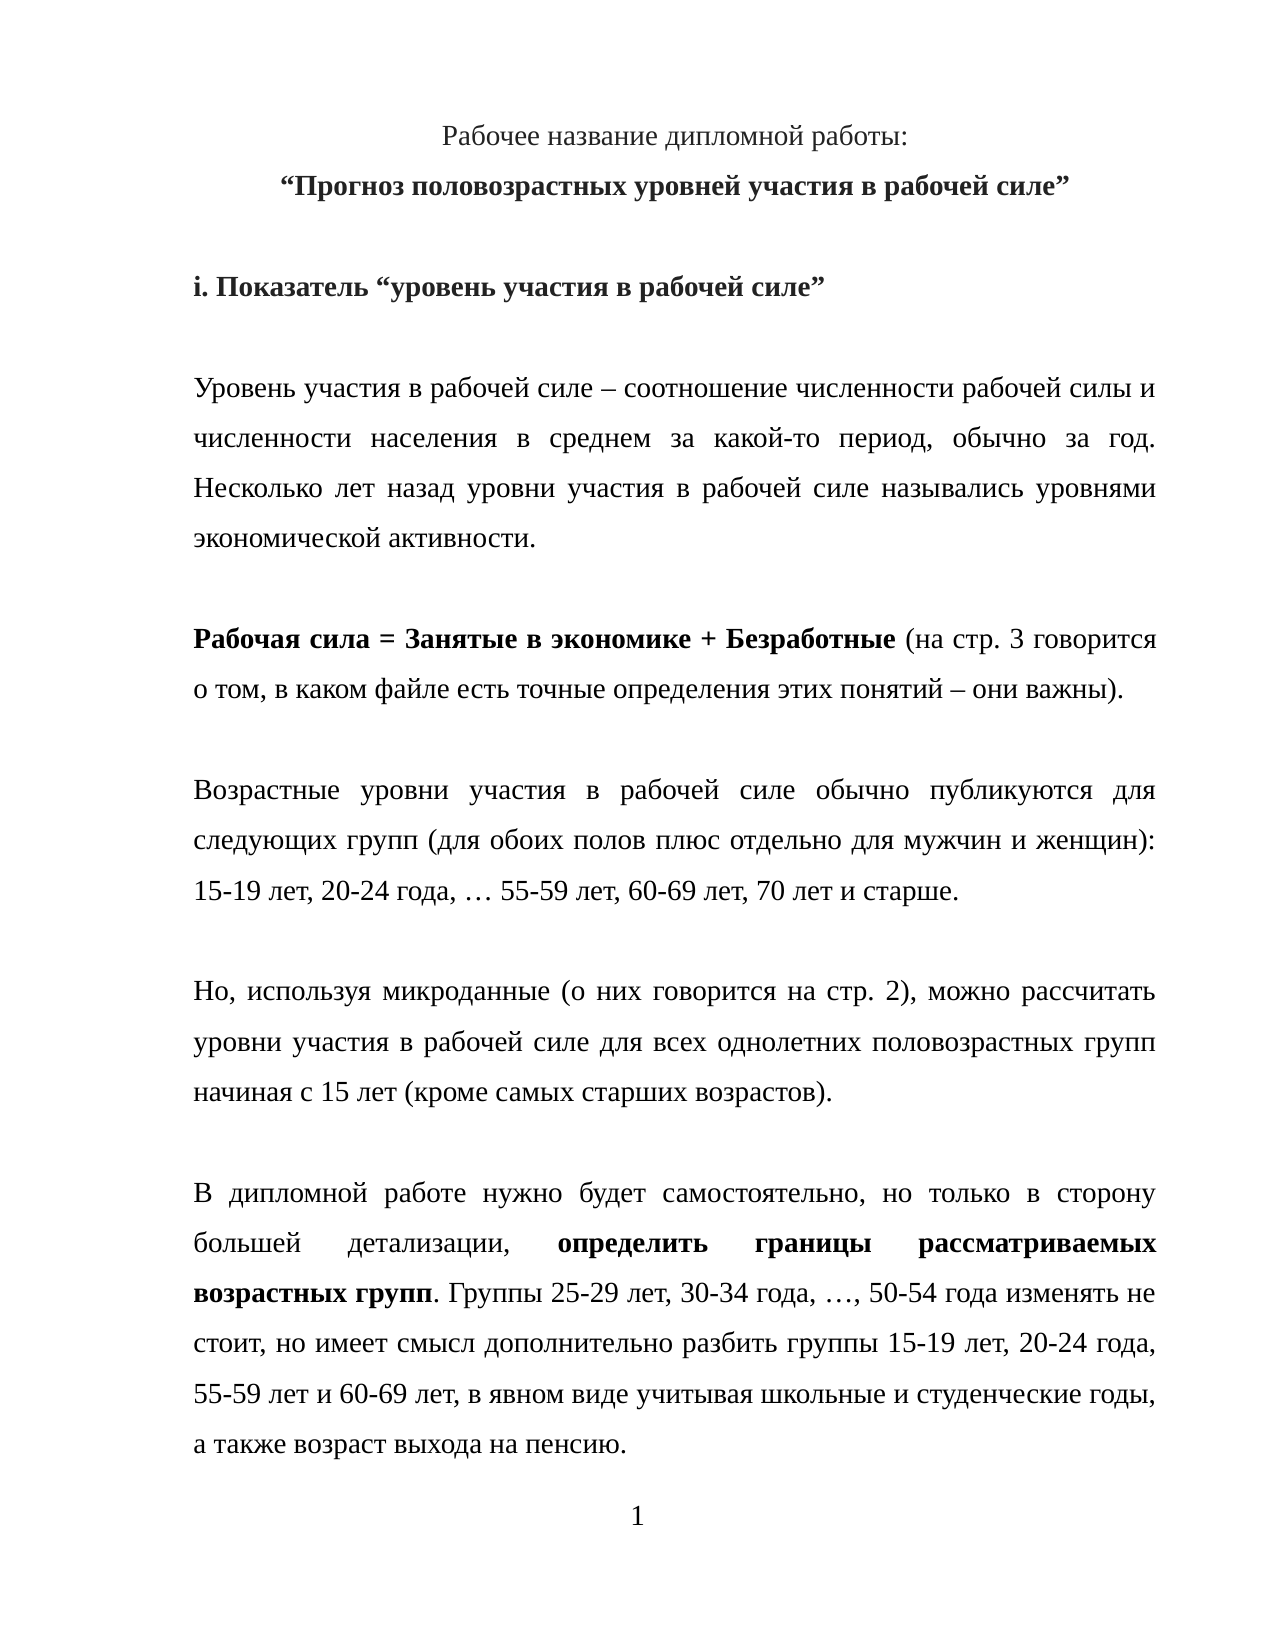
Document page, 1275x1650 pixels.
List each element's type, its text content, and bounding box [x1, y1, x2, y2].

text Уровень участия в рабочей силе – соотношение численности рабочей силы и численности населения в среднем за какой-то период, обычно за год. Несколько лет назад уровни участия в рабочей силе назывались уровнями экономической активности. [193, 370, 1157, 554]
text Рабочая сила = Занятые в экономике + Безработные (на стр. 3 говорится о том, в каком файле есть точные определения этих понятий – они важны). [193, 621, 1157, 705]
text Возрастные уровни участия в рабочей силе обычно публикуются для следующих групп (для обоих полов плюс отдельно для мужчин и женщин): 15-19 лет, 20-24 года, … 55-59 лет, 60-69 лет, 70 лет и старше. [193, 772, 1157, 906]
text Рабочее название дипломной работы: [193, 118, 1157, 152]
text Но, используя микроданные (о них говорится на стр. 2), можно рассчитать уровни участия в рабочей силе для всех однолетних половозрастных групп начиная с 15 лет (кроме самых старших возрастов). [193, 973, 1157, 1108]
text В дипломной работе нужно будет самостоятельно, но только в сторону большей детализации, определить границы рассматриваемых возрастных групп. Группы 25-29 лет, 30-34 года, …, 50-54 года изменять не стоит, но имеет смысл дополнительно разбить группы 15-19 лет, 20-24 года, 55-59 лет и 60-69 лет, в явном виде учитывая школьные и студенческие годы, а также возраст выхода на пенсию. [193, 1175, 1157, 1460]
text i. Показатель “уровень участия в рабочей силе” [193, 269, 1157, 303]
text “Прогноз половозрастных уровней участия в рабочей силе” [193, 168, 1157, 202]
